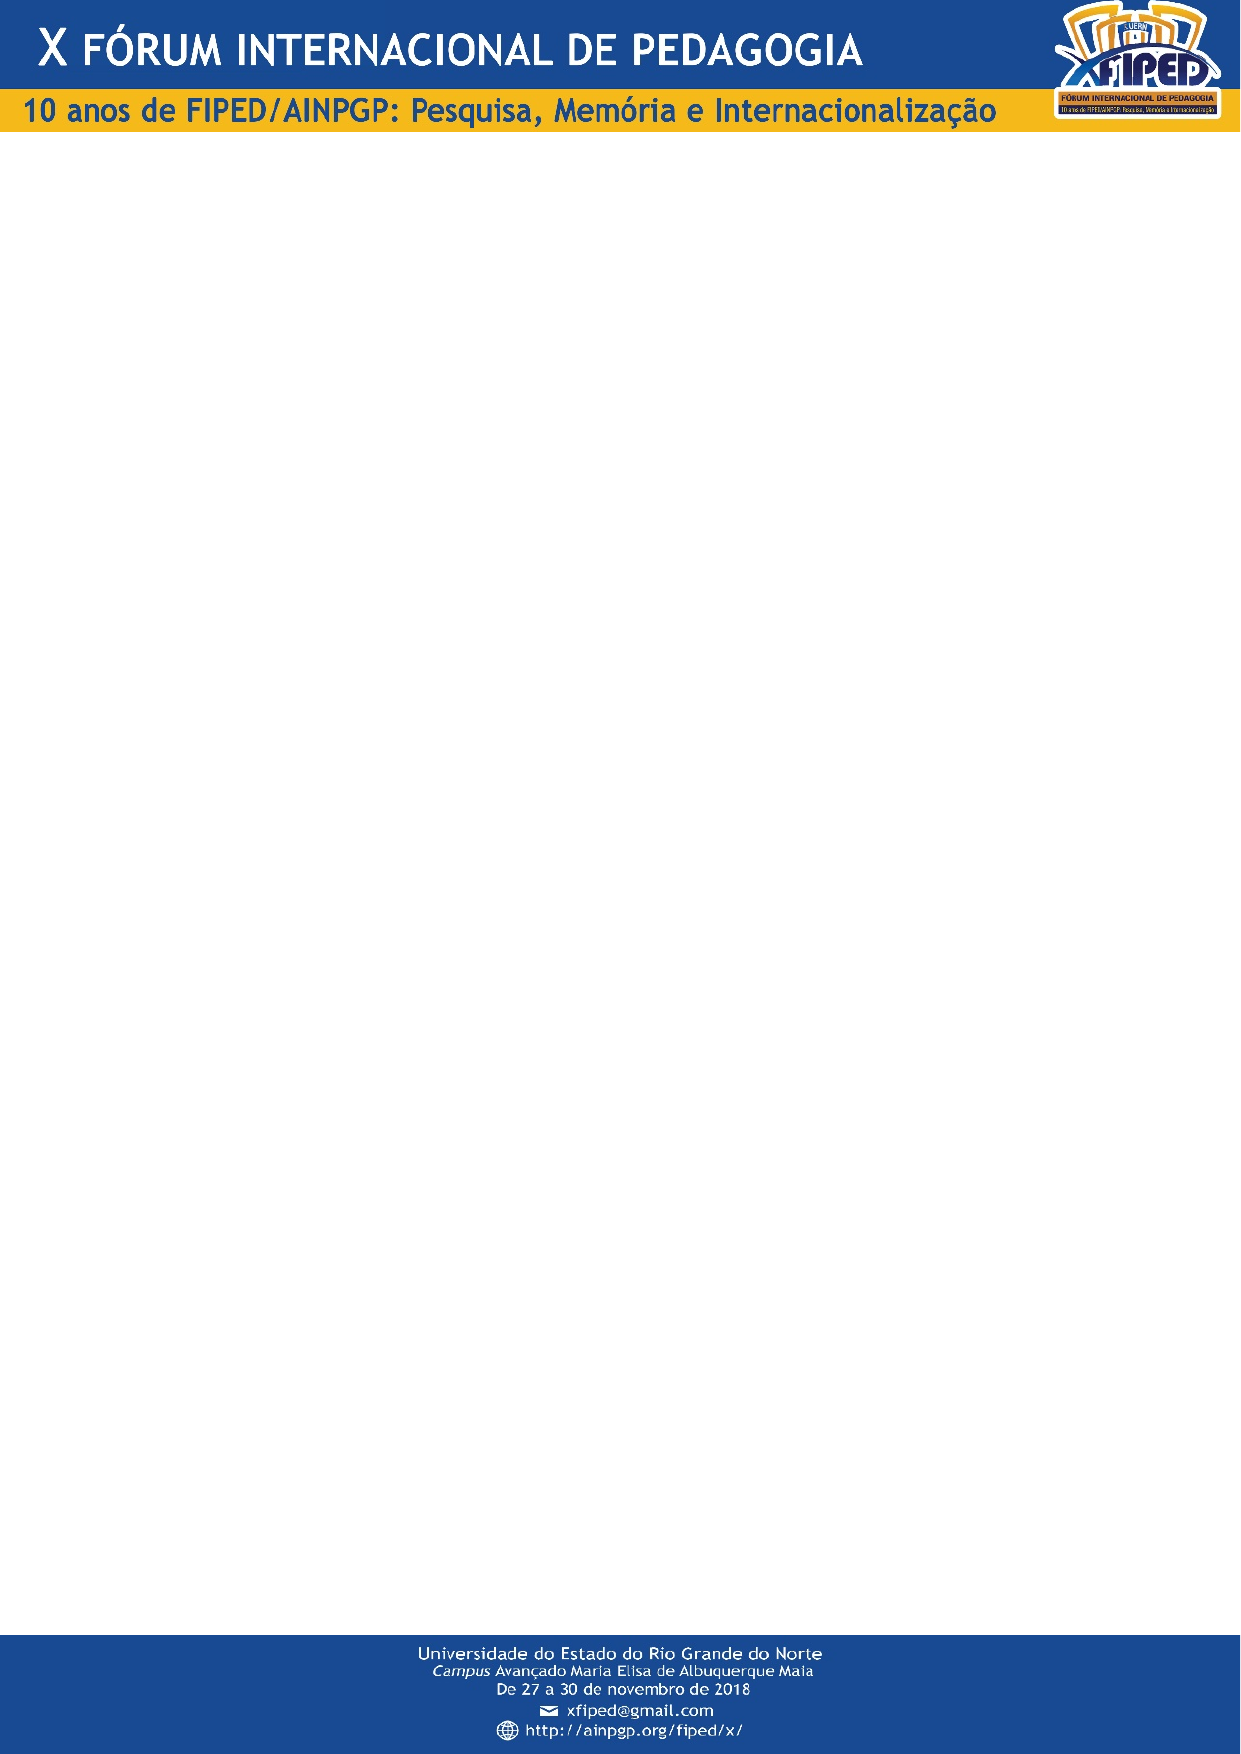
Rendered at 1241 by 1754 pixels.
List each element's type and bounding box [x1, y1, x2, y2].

picture [0, 1635, 1241, 1754]
picture [0, 0, 1241, 132]
